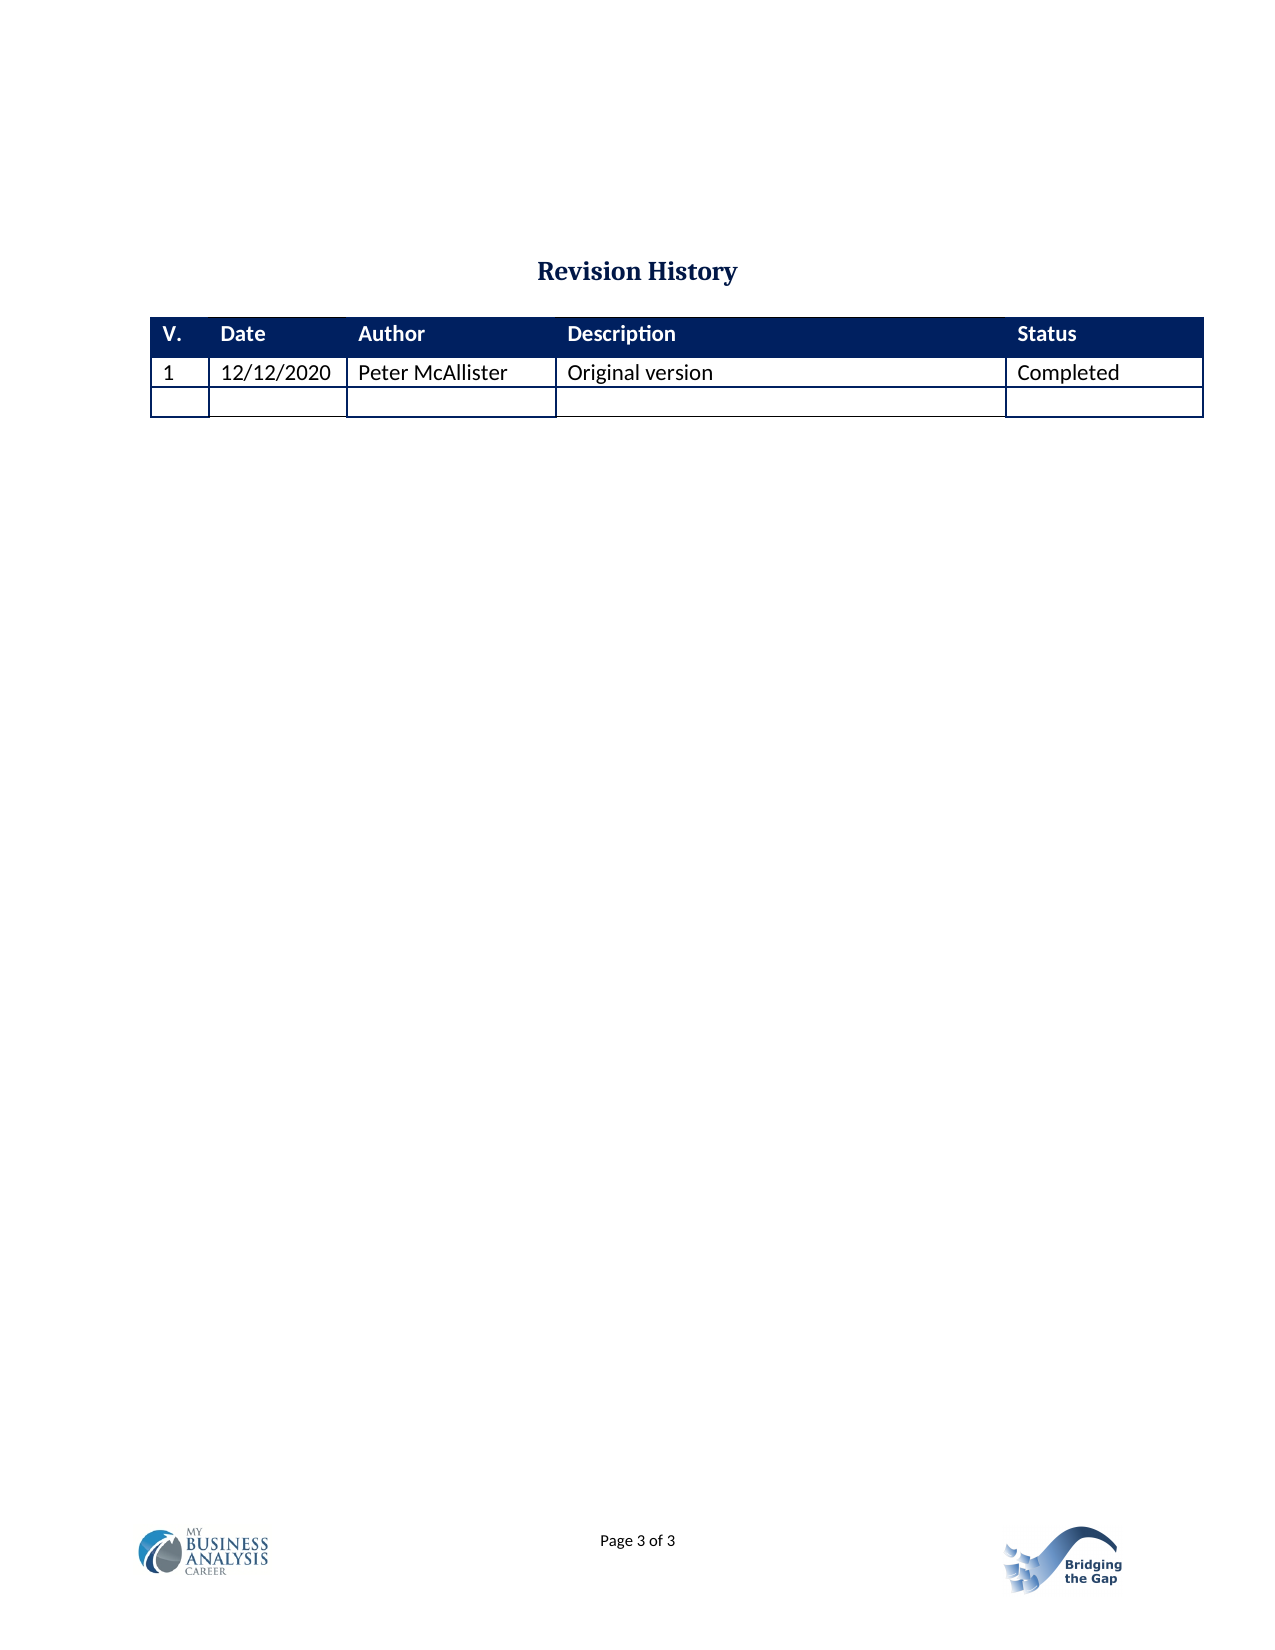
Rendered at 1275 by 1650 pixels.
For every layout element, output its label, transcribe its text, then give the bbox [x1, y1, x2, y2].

table_cell Completed [1007, 358, 1202, 386]
table_header Description [557, 318, 1005, 356]
table_cell [210, 388, 346, 416]
picture [132, 1524, 272, 1574]
subtitle Revision History [150, 256, 1125, 287]
table_cell Original version [557, 358, 1005, 386]
table_header V. [152, 319, 208, 356]
table_cell Peter McAllister [348, 358, 555, 386]
table_cell [348, 388, 555, 416]
picture [1001, 1525, 1124, 1597]
table_cell 12/12/2020 [210, 358, 346, 386]
table_header Status [1007, 319, 1202, 356]
table_header Author [348, 319, 555, 356]
table_cell 1 [152, 358, 208, 386]
table_header Date [210, 318, 346, 356]
table_cell [557, 388, 1005, 416]
table_cell [1007, 388, 1202, 416]
table_cell [152, 388, 208, 416]
